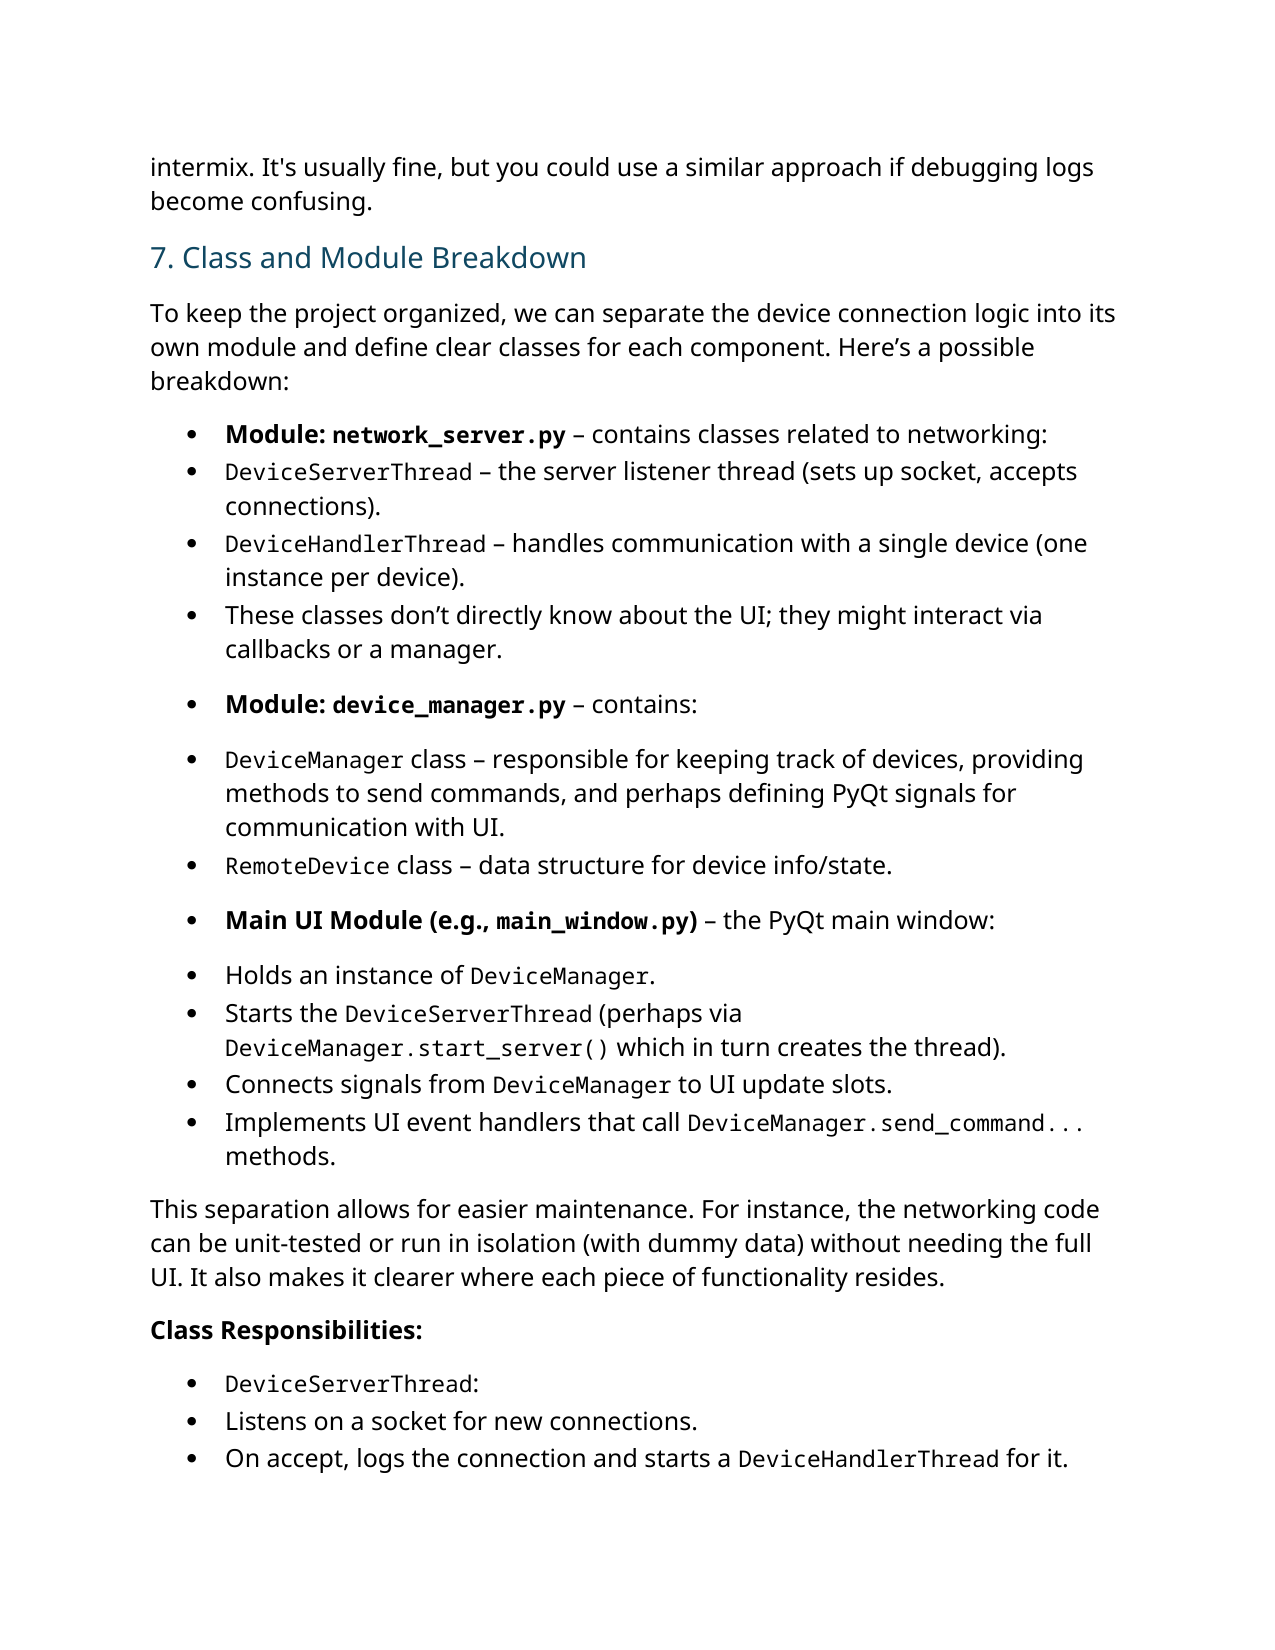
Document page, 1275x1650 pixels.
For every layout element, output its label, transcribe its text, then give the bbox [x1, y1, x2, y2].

text To keep the project organized, we can separate the device connection logic into its own module and define clear classes for each component. Here’s a possible breakdown: [150, 295, 1125, 397]
list Module: device_manager.py – contains: [187, 687, 1125, 721]
list These classes don’t directly know about the UI; they might interact via callbacks or a manager. [187, 598, 1125, 666]
list Implements UI event handlers that call DeviceManager.send_command... methods. [187, 1105, 1125, 1173]
list RemoteDevice class – data structure for device info/state. [187, 848, 1125, 882]
subtitle 7. Class and Module Breakdown [150, 237, 1125, 277]
list Connects signals from DeviceManager to UI update slots. [187, 1067, 1125, 1101]
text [150, 150, 1125, 218]
list On accept, logs the connection and starts a DeviceHandlerThread for it. [187, 1441, 1125, 1475]
list Module: network_server.py – contains classes related to networking: [187, 416, 1125, 450]
list Starts the DeviceServerThread (perhaps via DeviceManager.start_server() which in turn creates the thread). [187, 995, 1125, 1063]
list DeviceServerThread: [187, 1366, 1125, 1399]
list DeviceHandlerThread – handles communication with a single device (one instance per device). [187, 526, 1125, 594]
list DeviceServerThread – the server listener thread (sets up socket, accepts connections). [187, 454, 1125, 522]
list Listens on a socket for new connections. [187, 1403, 1125, 1437]
list Holds an instance of DeviceManager. [187, 957, 1125, 991]
text This separation allows for easier maintenance. For instance, the networking code can be unit-tested or run in isolation (with dummy data) without needing the full UI. It also makes it clearer where each piece of functionality resides. [150, 1192, 1125, 1294]
text Class Responsibilities: [150, 1313, 1125, 1347]
list DeviceManager class – responsible for keeping track of devices, providing methods to send commands, and perhaps defining PyQt signals for communication with UI. [187, 742, 1125, 844]
list Main UI Module (e.g., main_window.py) – the PyQt main window: [187, 902, 1125, 937]
